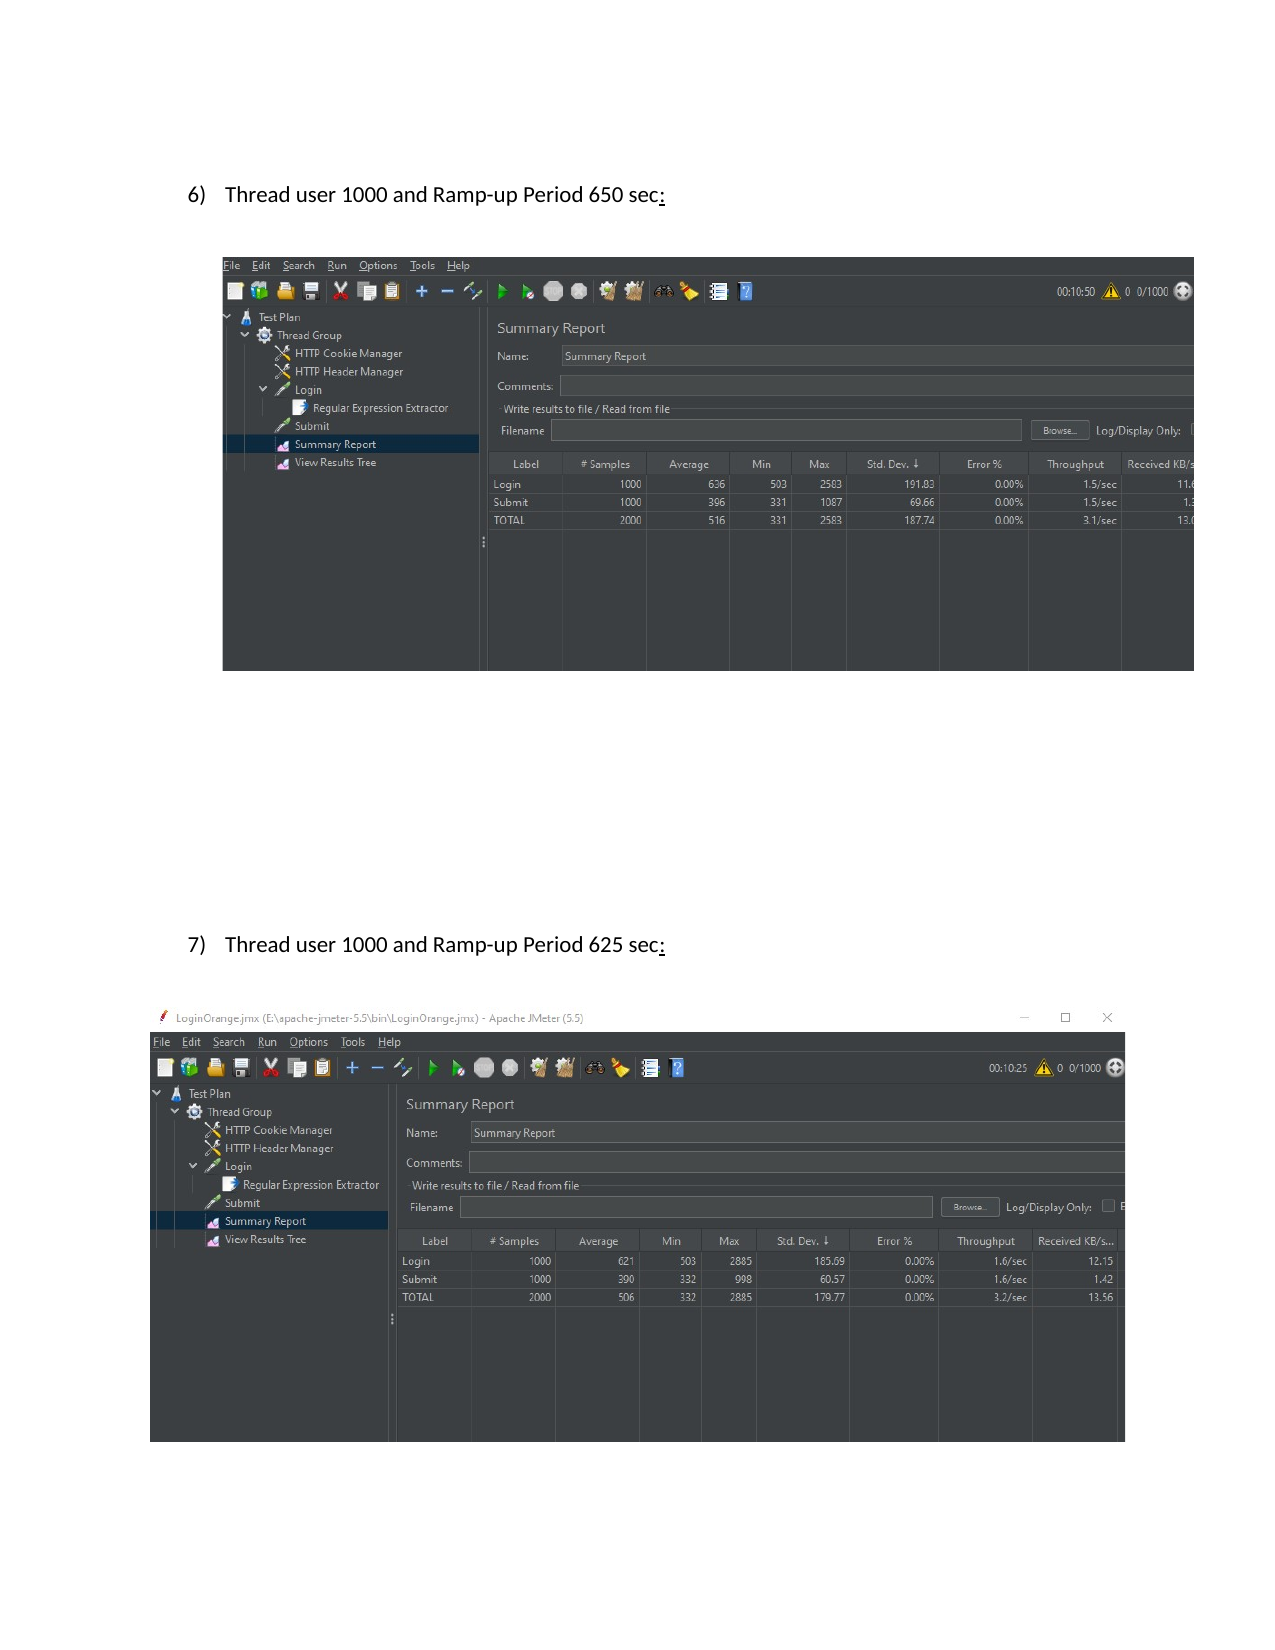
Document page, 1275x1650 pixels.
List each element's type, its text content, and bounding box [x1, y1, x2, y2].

list Thread user 1000 and Ramp-up Period 625 sec: [187, 930, 1125, 958]
picture [221, 257, 1194, 671]
list Thread user 1000 and Ramp-up Period 650 sec: [187, 180, 1125, 208]
picture [150, 1007, 1125, 1442]
